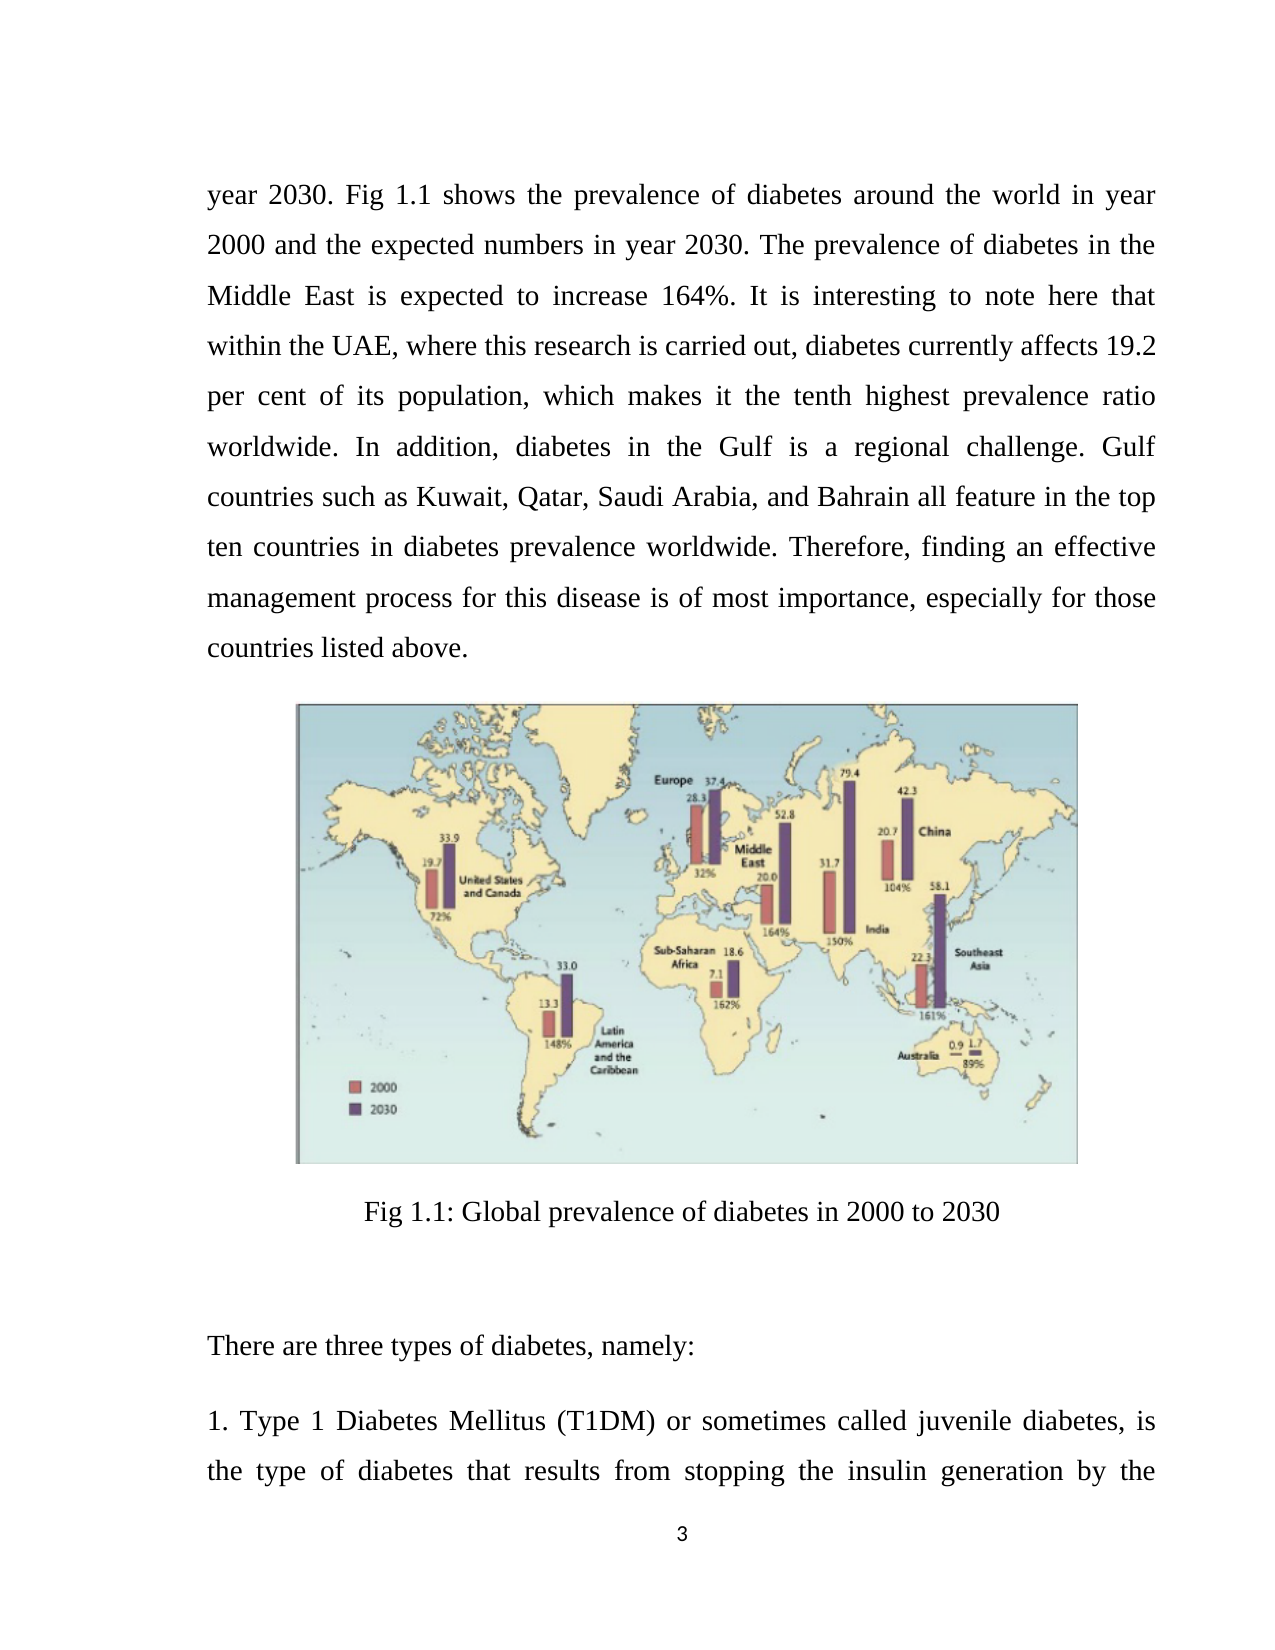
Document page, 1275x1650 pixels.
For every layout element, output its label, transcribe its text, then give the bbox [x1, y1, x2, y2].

text Fig 1.1: Global prevalence of diabetes in 2000 to 2030 [207, 1194, 1157, 1227]
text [207, 177, 1157, 663]
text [207, 1403, 1157, 1487]
picture [285, 697, 1078, 1164]
text There are three types of diabetes, namely: [207, 1328, 1157, 1361]
